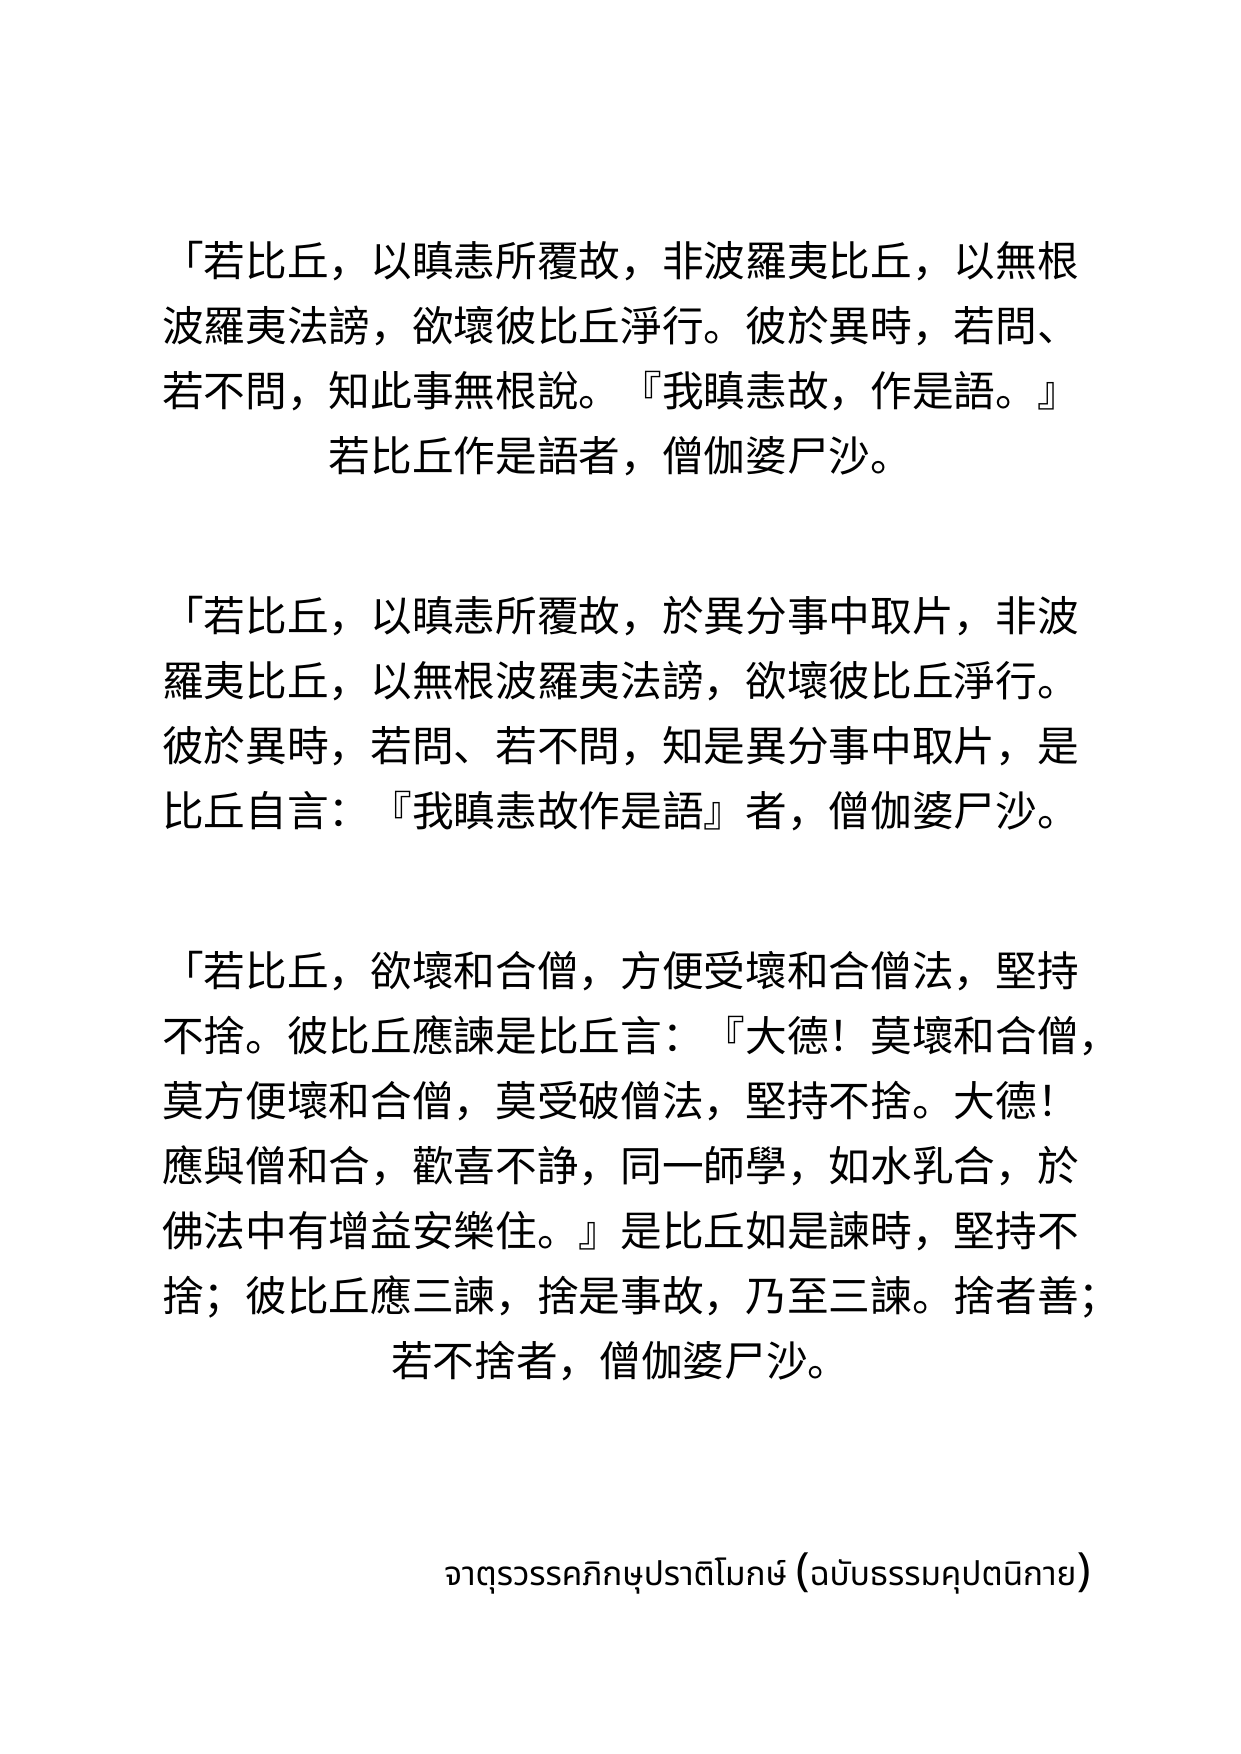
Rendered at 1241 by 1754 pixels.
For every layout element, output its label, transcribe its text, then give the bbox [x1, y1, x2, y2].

text 「若比丘，欲壞和合僧，方便受壞和合僧法，堅持不捨。彼比丘應諫是比丘言：『大德！莫壞和合僧，莫方便壞和合僧，莫受破僧法，堅持不捨。大德！應與僧和合，歡喜不諍，同一師學，如水乳合，於佛法中有增益安樂住。』是比丘如是諫時，堅持不捨；彼比丘應三諫，捨是事故，乃至三諫。捨者善；若不捨者，僧伽婆尸沙。 [150, 938, 1090, 1389]
text 「若比丘，以瞋恚所覆故，於異分事中取片，非波羅夷比丘，以無根波羅夷法謗，欲壞彼比丘淨行。彼於異時，若問、若不問，知是異分事中取片，是比丘自言：『我瞋恚故作是語』者，僧伽婆尸沙。 [150, 583, 1090, 838]
text 「若比丘，以瞋恚所覆故，非波羅夷比丘，以無根波羅夷法謗，欲壞彼比丘淨行。彼於異時，若問、若不問，知此事無根說。『我瞋恚故，作是語。』若比丘作是語者，僧伽婆尸沙。 [150, 228, 1090, 483]
